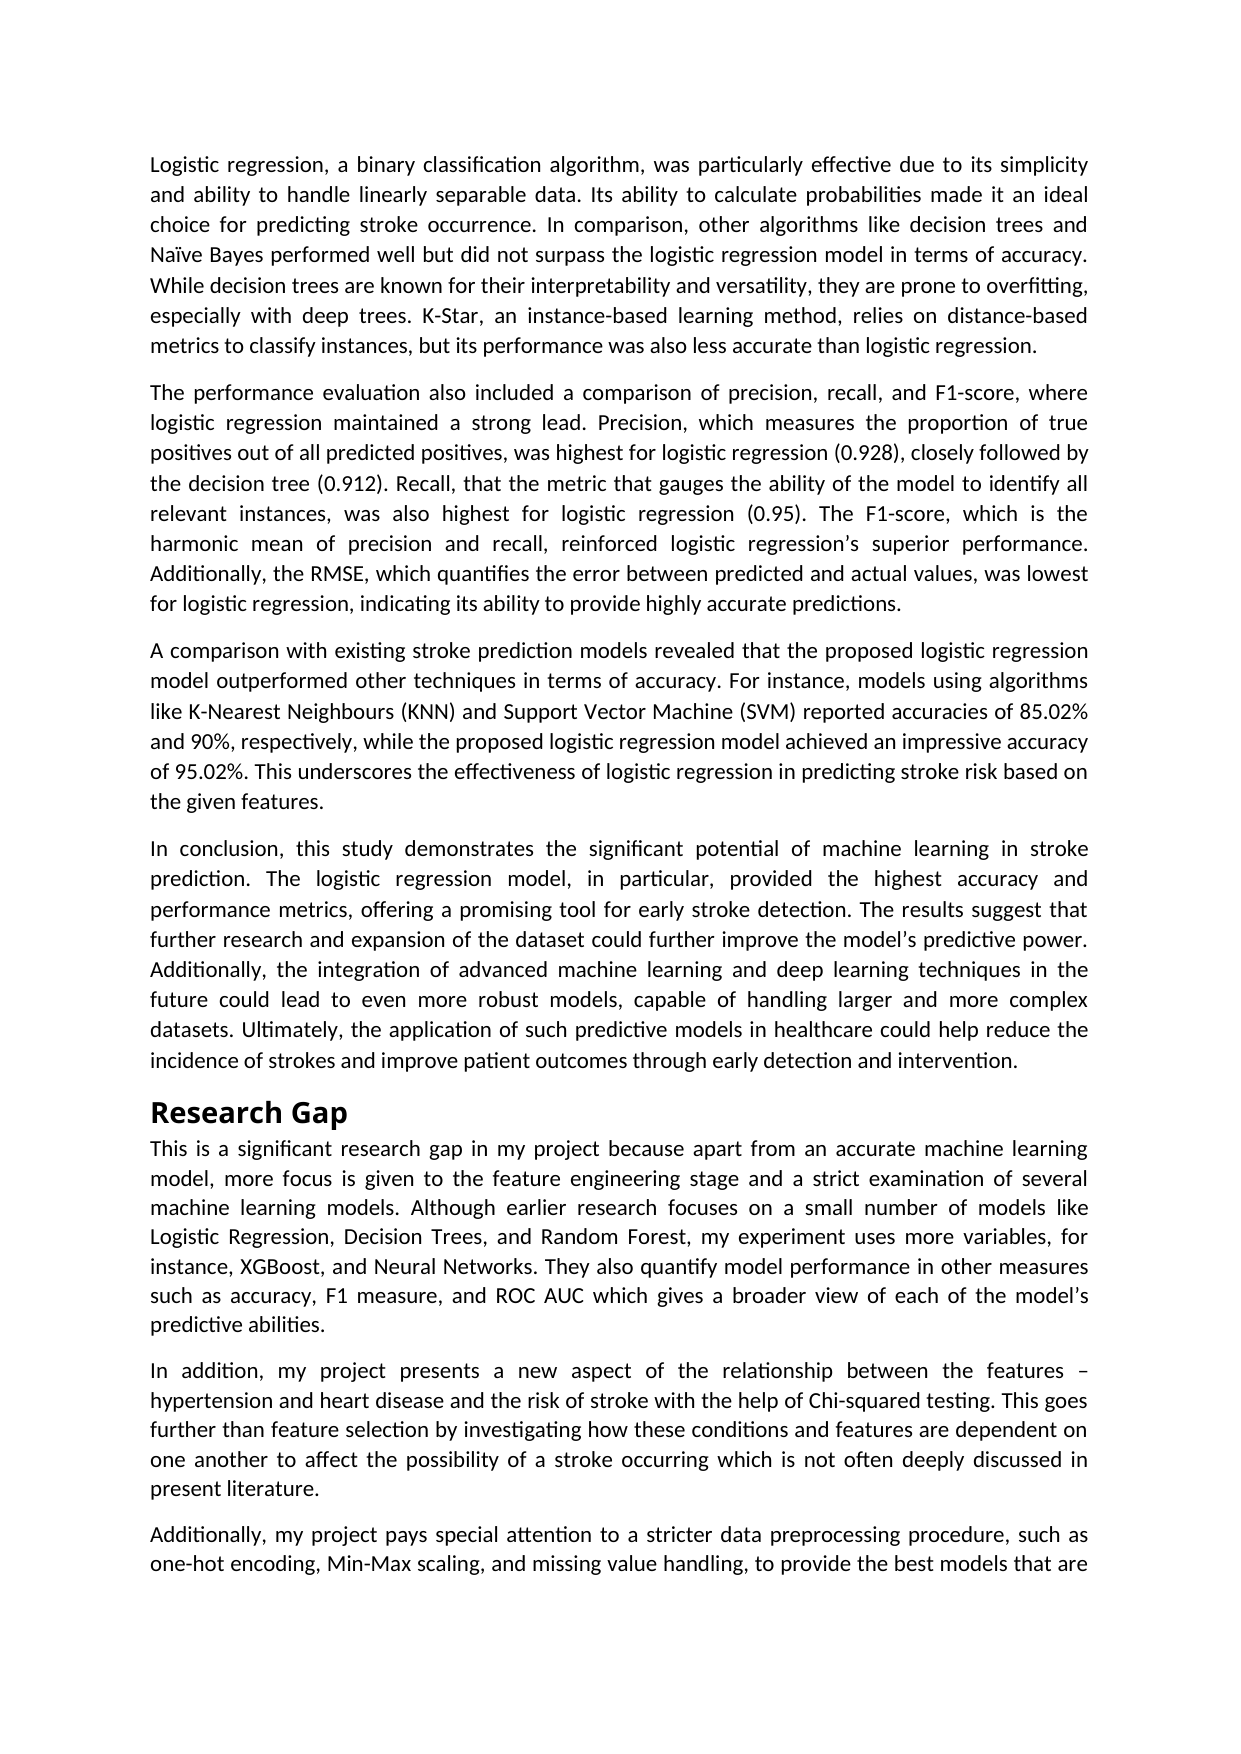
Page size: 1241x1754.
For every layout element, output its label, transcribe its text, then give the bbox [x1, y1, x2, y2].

subtitle Research Gap [150, 1093, 1090, 1132]
text In conclusion, this study demonstrates the significant potential of machine learning in stroke prediction. The logistic regression model, in particular, provided the highest accuracy and performance metrics, offering a promising tool for early stroke detection. The results suggest that further research and expansion of the dataset could further improve the model’s predictive power. Additionally, the integration of advanced machine learning and deep learning techniques in the future could lead to even more robust models, capable of handling larger and more complex datasets. Ultimately, the application of such predictive models in healthcare could help reduce the incidence of strokes and improve patient outcomes through early detection and intervention. [150, 834, 1090, 1074]
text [150, 1520, 1090, 1578]
text A comparison with existing stroke prediction models revealed that the proposed logistic regression model outperformed other techniques in terms of accuracy. For instance, models using algorithms like K-Nearest Neighbours (KNN) and Support Vector Machine (SVM) reported accuracies of 85.02% and 90%, respectively, while the proposed logistic regression model achieved an impressive accuracy of 95.02%. This underscores the effectiveness of logistic regression in predicting stroke risk based on the given features. [150, 636, 1090, 816]
text The performance evaluation also included a comparison of precision, recall, and F1-score, where logistic regression maintained a strong lead. Precision, which measures the proportion of true positives out of all predicted positives, was highest for logistic regression (0.928), closely followed by the decision tree (0.912). Recall, that the metric that gauges the ability of the model to identify all relevant instances, was also highest for logistic regression (0.95). The F1-score, which is the harmonic mean of precision and recall, reinforced logistic regression’s superior performance. Additionally, the RMSE, which quantifies the error between predicted and actual values, was lowest for logistic regression, indicating its ability to provide highly accurate predictions. [150, 378, 1090, 618]
text This is a significant research gap in my project because apart from an accurate machine learning model, more focus is given to the feature engineering stage and a strict examination of several machine learning models. Although earlier research focuses on a small number of models like Logistic Regression, Decision Trees, and Random Forest, my experiment uses more variables, for instance, XGBoost, and Neural Networks. They also quantify model performance in other measures such as accuracy, F1 measure, and ROC AUC which gives a broader view of each of the model’s predictive abilities. [150, 1134, 1090, 1339]
text Logistic regression, a binary classification algorithm, was particularly effective due to its simplicity and ability to handle linearly separable data. Its ability to calculate probabilities made it an ideal choice for predicting stroke occurrence. In comparison, other algorithms like decision trees and Naïve Bayes performed well but did not surpass the logistic regression model in terms of accuracy. While decision trees are known for their interpretability and versatility, they are prone to overfitting, especially with deep trees. K-Star, an instance-based learning method, relies on distance-based metrics to classify instances, but its performance was also less accurate than logistic regression. [150, 150, 1090, 359]
text In addition, my project presents a new aspect of the relationship between the features – hypertension and heart disease and the risk of stroke with the help of Chi-squared testing. This goes further than feature selection by investigating how these conditions and features are dependent on one another to affect the possibility of a stroke occurring which is not often deeply discussed in present literature. [150, 1357, 1090, 1502]
